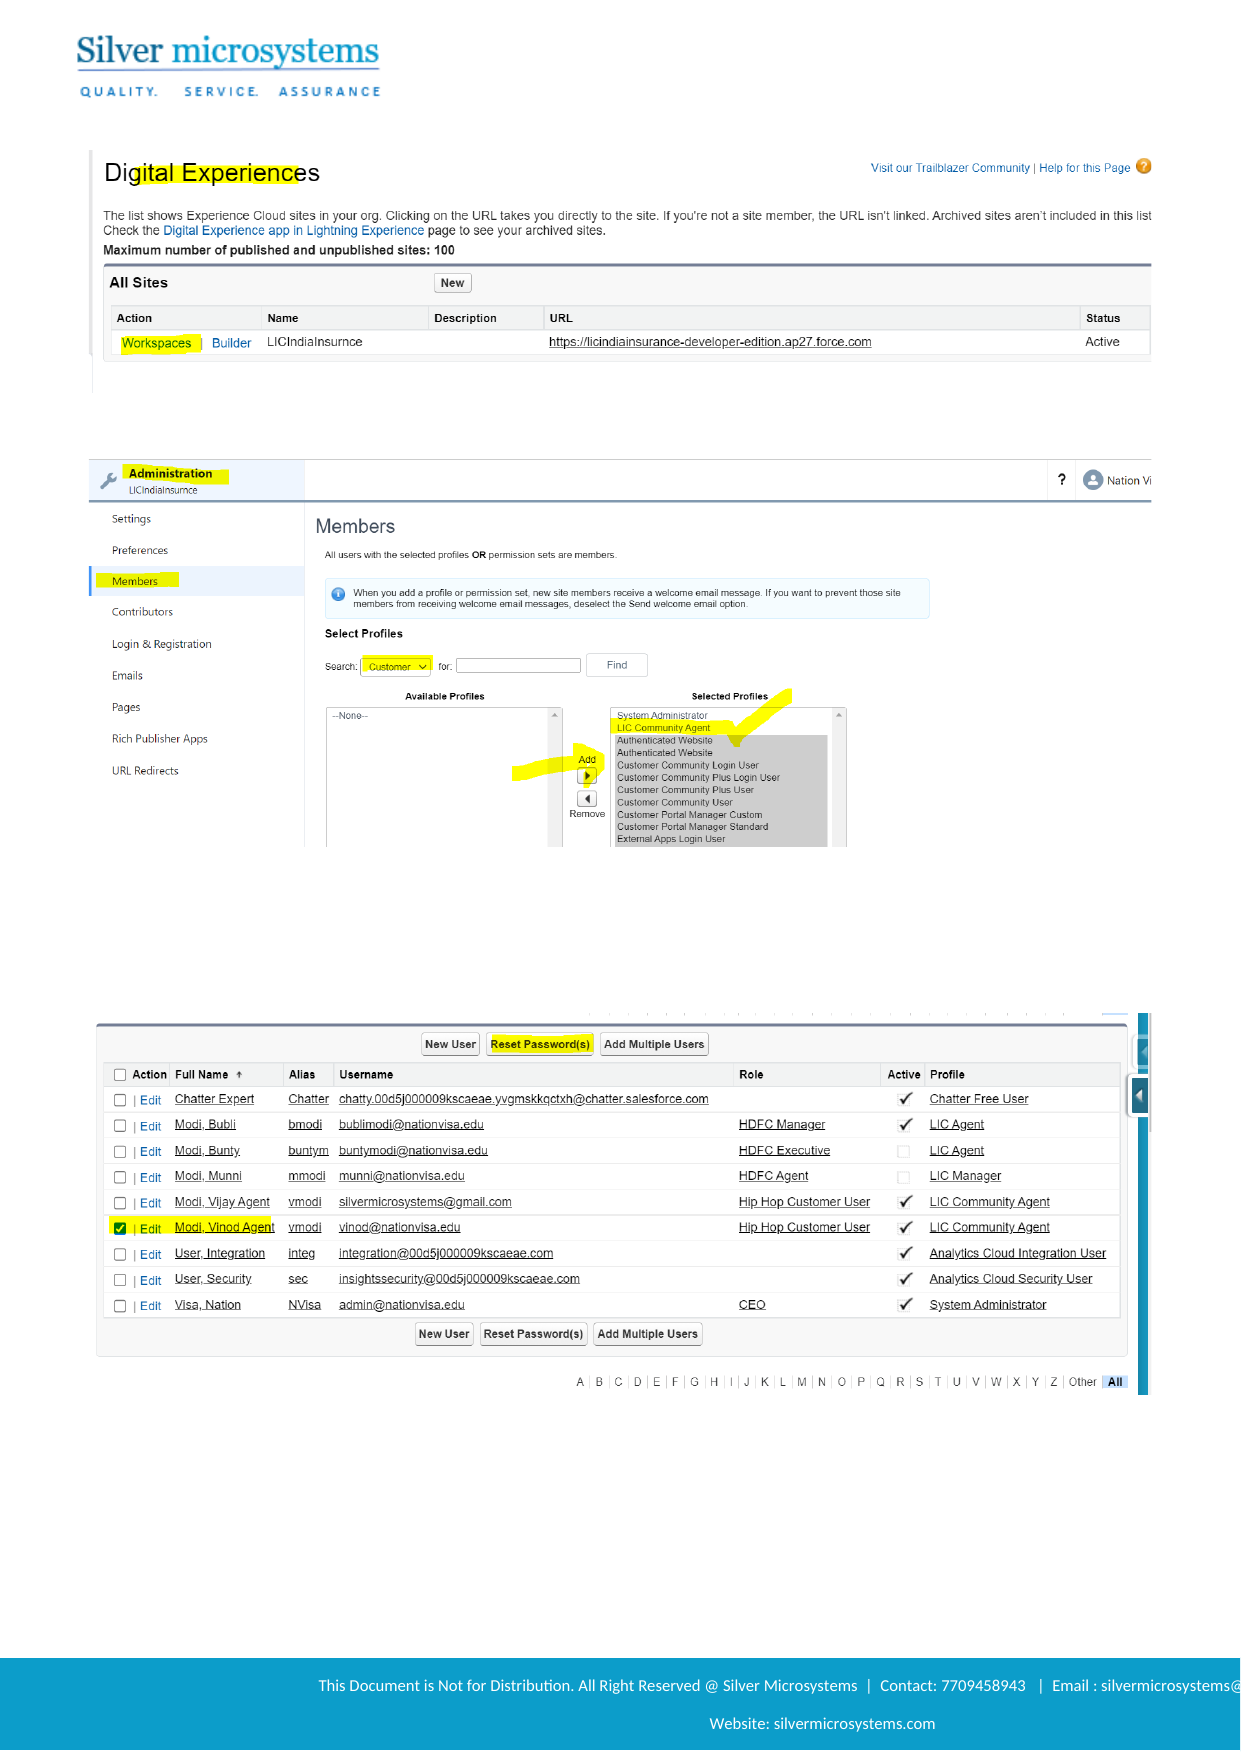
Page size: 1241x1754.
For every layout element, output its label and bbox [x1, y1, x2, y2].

picture [88, 1013, 1152, 1395]
picture [88, 457, 1152, 847]
picture [69, 31, 386, 100]
picture [88, 150, 1152, 393]
